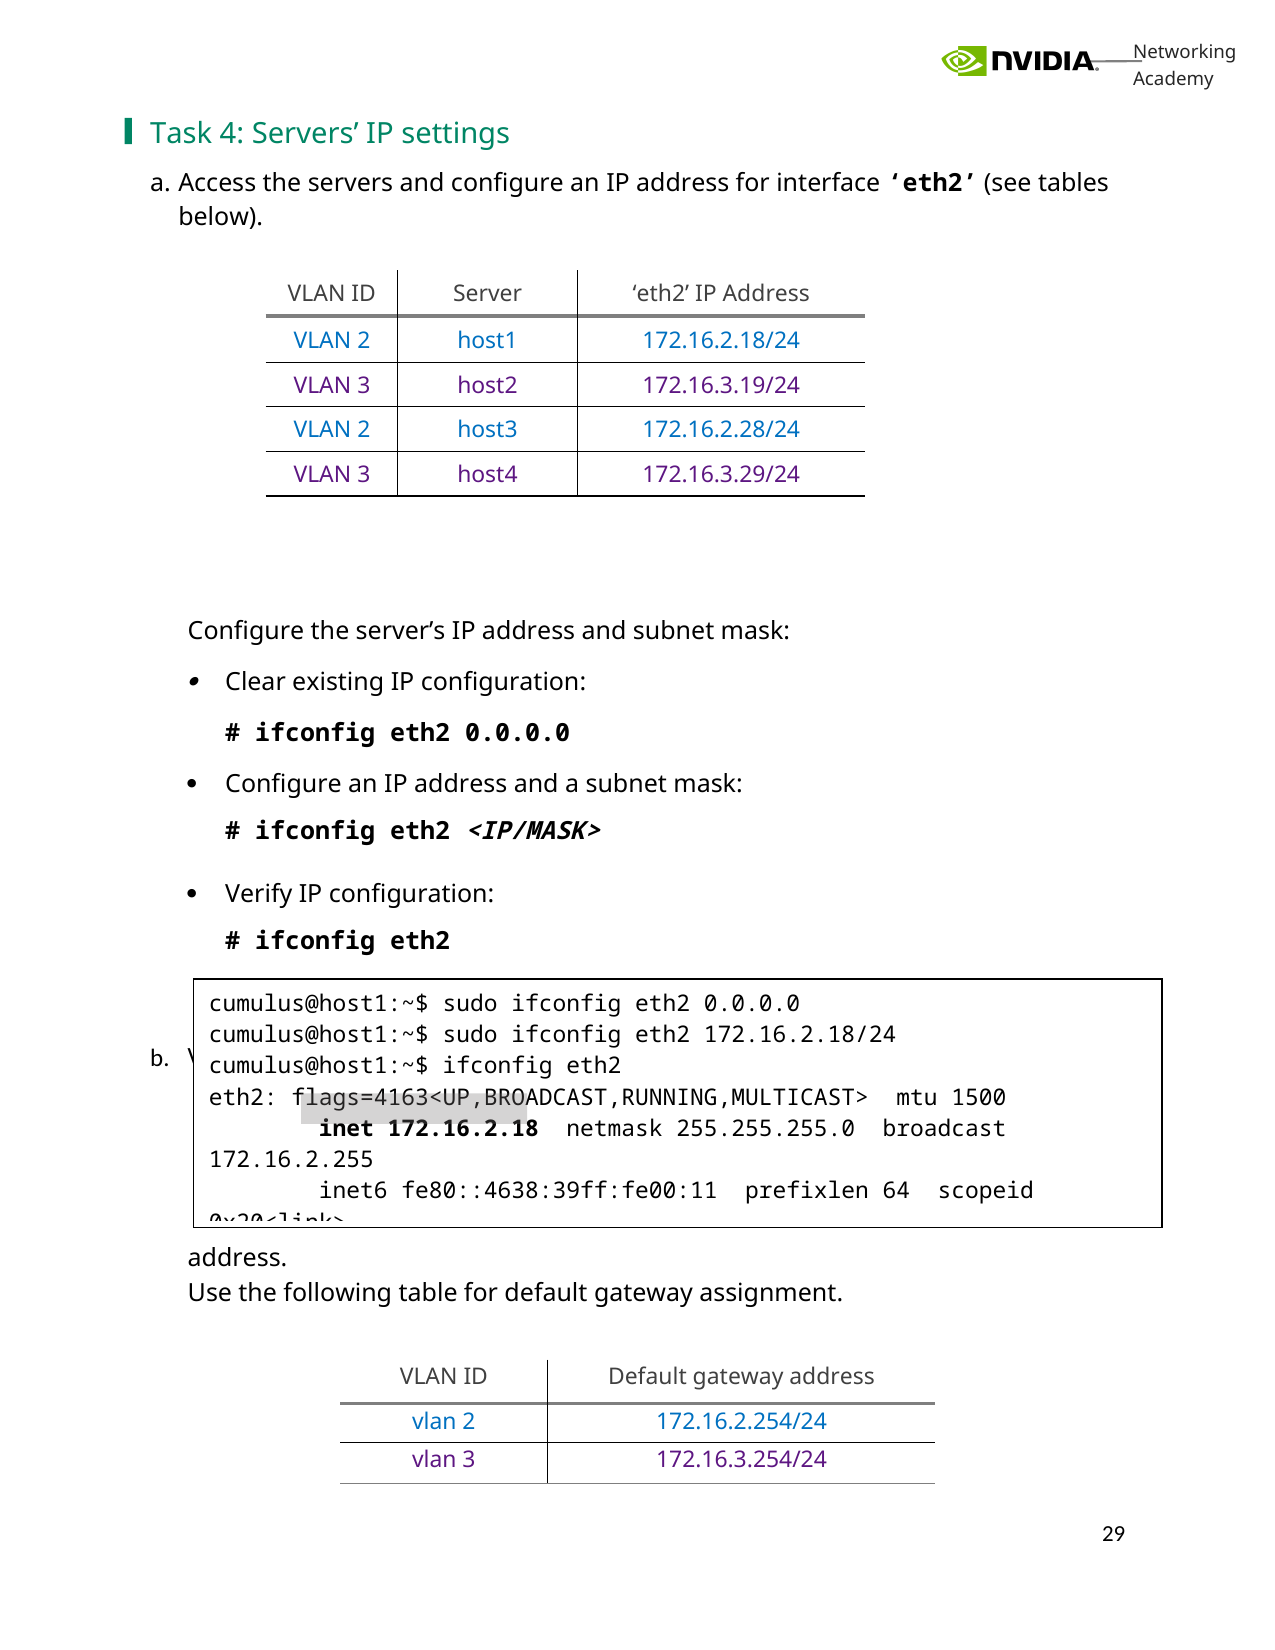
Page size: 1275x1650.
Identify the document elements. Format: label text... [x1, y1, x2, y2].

table_cell 172.16.3.19/24 [578, 363, 865, 406]
text Task 4: Servers’ IP settings [150, 112, 1125, 152]
table_cell VLAN 2 [266, 407, 397, 451]
table_cell 172.16.2.18/24 [578, 318, 865, 362]
table_cell host2 [398, 363, 577, 406]
table_header Server [398, 270, 577, 314]
list Configure the server’s IP address and subnet mask: [187, 613, 1125, 647]
table_cell host1 [398, 318, 577, 362]
table_header ‘eth2’ IP Address [578, 270, 865, 314]
picture [937, 39, 1101, 81]
table_header Default gateway address [548, 1360, 935, 1402]
list Access the servers and configure an IP address for interface ‘eth2’ (see tables below). [150, 165, 1125, 261]
table_cell host3 [398, 407, 577, 451]
table_cell 172.16.2.28/24 [578, 407, 865, 451]
text # ifconfig eth2 [150, 922, 1125, 956]
table_cell 172.16.3.29/24 [578, 452, 865, 495]
table_cell VLAN 2 [266, 318, 397, 362]
list Clear existing IP configuration: # ifconfig eth2 0.0.0.0 [187, 664, 1125, 749]
text # ifconfig eth2 <IP/MASK> [150, 812, 1125, 846]
table_cell host4 [398, 452, 577, 495]
table_cell 172.16.3.254/24 [548, 1443, 935, 1483]
table_cell 172.16.2.254/24 [548, 1405, 935, 1442]
table_header VLAN ID [266, 270, 397, 314]
table_cell VLAN 3 [266, 363, 397, 406]
list Use the following table for default gateway assignment. [187, 1274, 1125, 1308]
table_header VLAN ID [340, 1360, 547, 1402]
table_cell vlan 3 [340, 1443, 547, 1483]
list Verify IP configuration: [187, 876, 1125, 910]
list Verify a static route entry to network 172.16.0.0/16 via the default gateway’s address. [150, 1039, 1125, 1274]
table_cell vlan 2 [340, 1405, 547, 1442]
table_cell VLAN 3 [266, 452, 397, 495]
list Configure an IP address and a subnet mask: [187, 766, 1125, 800]
